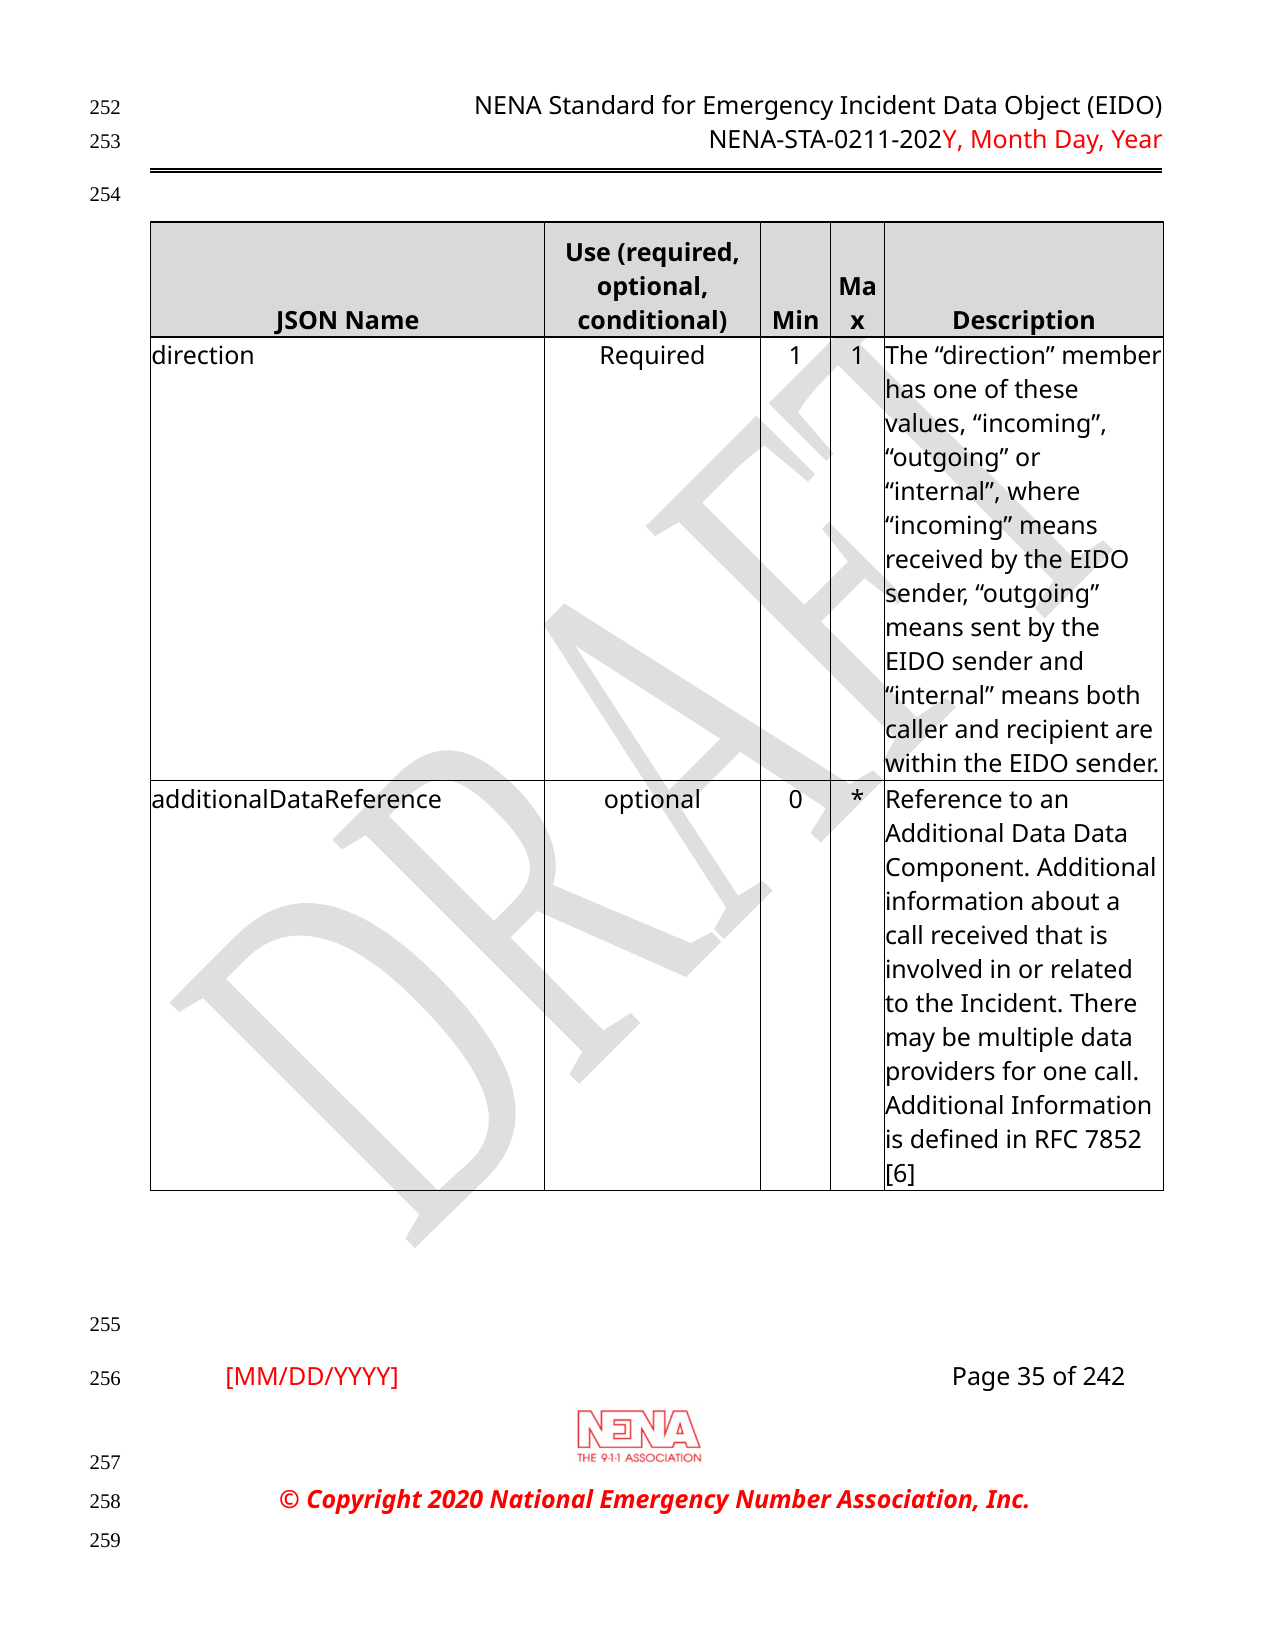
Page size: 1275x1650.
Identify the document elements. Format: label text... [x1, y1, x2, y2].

picture [569, 1404, 706, 1470]
table_cell 1 [831, 338, 884, 780]
table_cell 1 [761, 338, 830, 780]
table_header Max [831, 223, 884, 336]
table_cell optional [545, 781, 760, 1190]
table_header Min [761, 223, 830, 336]
table_cell 0 [761, 781, 830, 1190]
table_cell Required [545, 338, 760, 780]
table_cell * [831, 781, 884, 1190]
table_header Use (required, optional, conditional) [545, 223, 760, 336]
table_cell direction [151, 338, 544, 780]
table_cell Reference to an Additional Data Data Component. Additional information about a call received that is involved in or related to the Incident. There may be multiple data providers for one call. Additional Information is defined in RFC 7852 [6] [885, 781, 1163, 1190]
table_cell additionalDataReference [151, 781, 544, 1190]
table_header JSON Name [151, 223, 544, 336]
table_cell The “direction” member has one of these values, “incoming”, “outgoing” or “internal”, where “incoming” means received by the EIDO sender, “outgoing” means sent by the EIDO sender and “internal” means both caller and recipient are within the EIDO sender. [885, 338, 1163, 780]
table_header Description [885, 223, 1163, 336]
